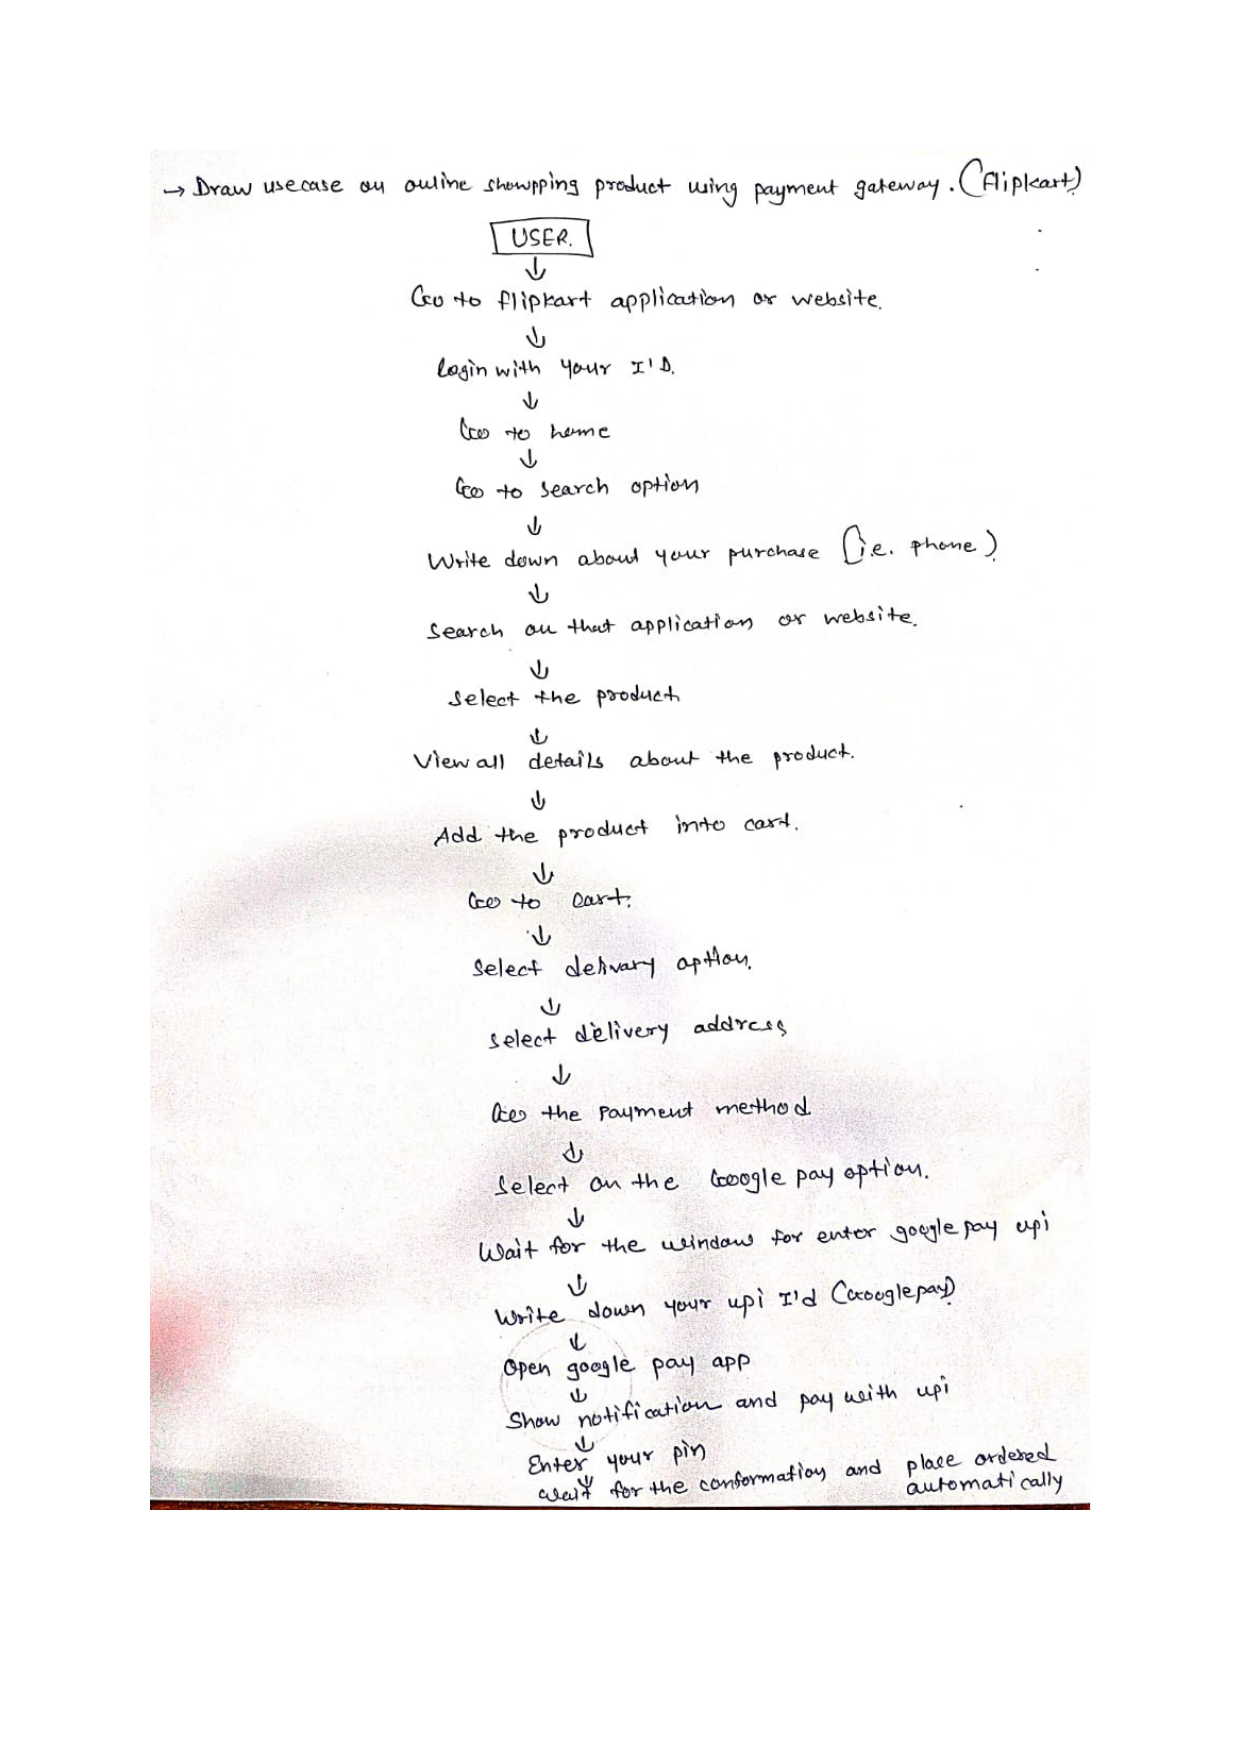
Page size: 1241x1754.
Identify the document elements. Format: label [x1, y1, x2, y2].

picture [150, 150, 1091, 1510]
